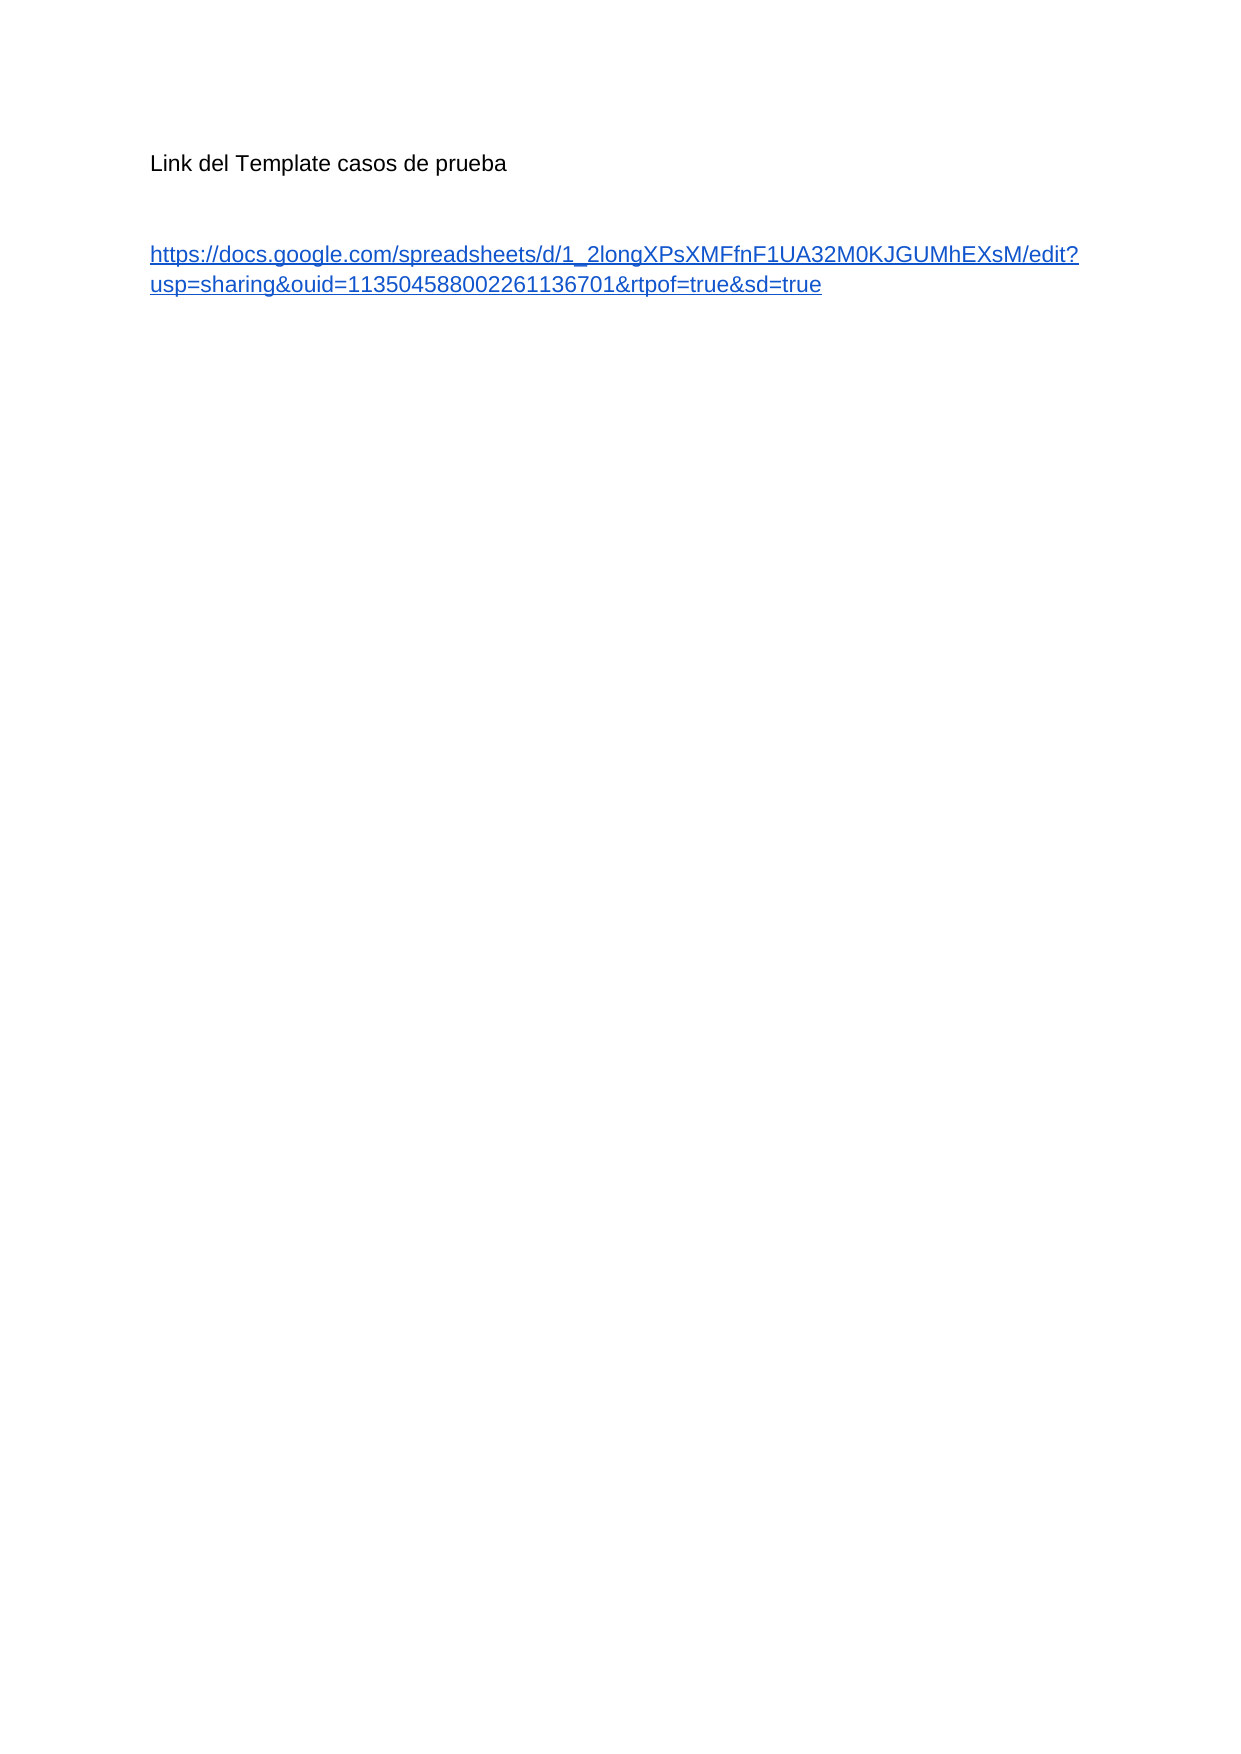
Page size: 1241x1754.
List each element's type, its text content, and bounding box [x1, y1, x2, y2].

text https://docs.google.com/spreadsheets/d/1_2longXPsXMFfnF1UA32M0KJGUMhEXsM/edit?usp=sharing&ouid=113504588002261136701&rtpof=true&sd=true [150, 241, 1090, 297]
text Link del Template casos de prueba [150, 150, 1090, 176]
